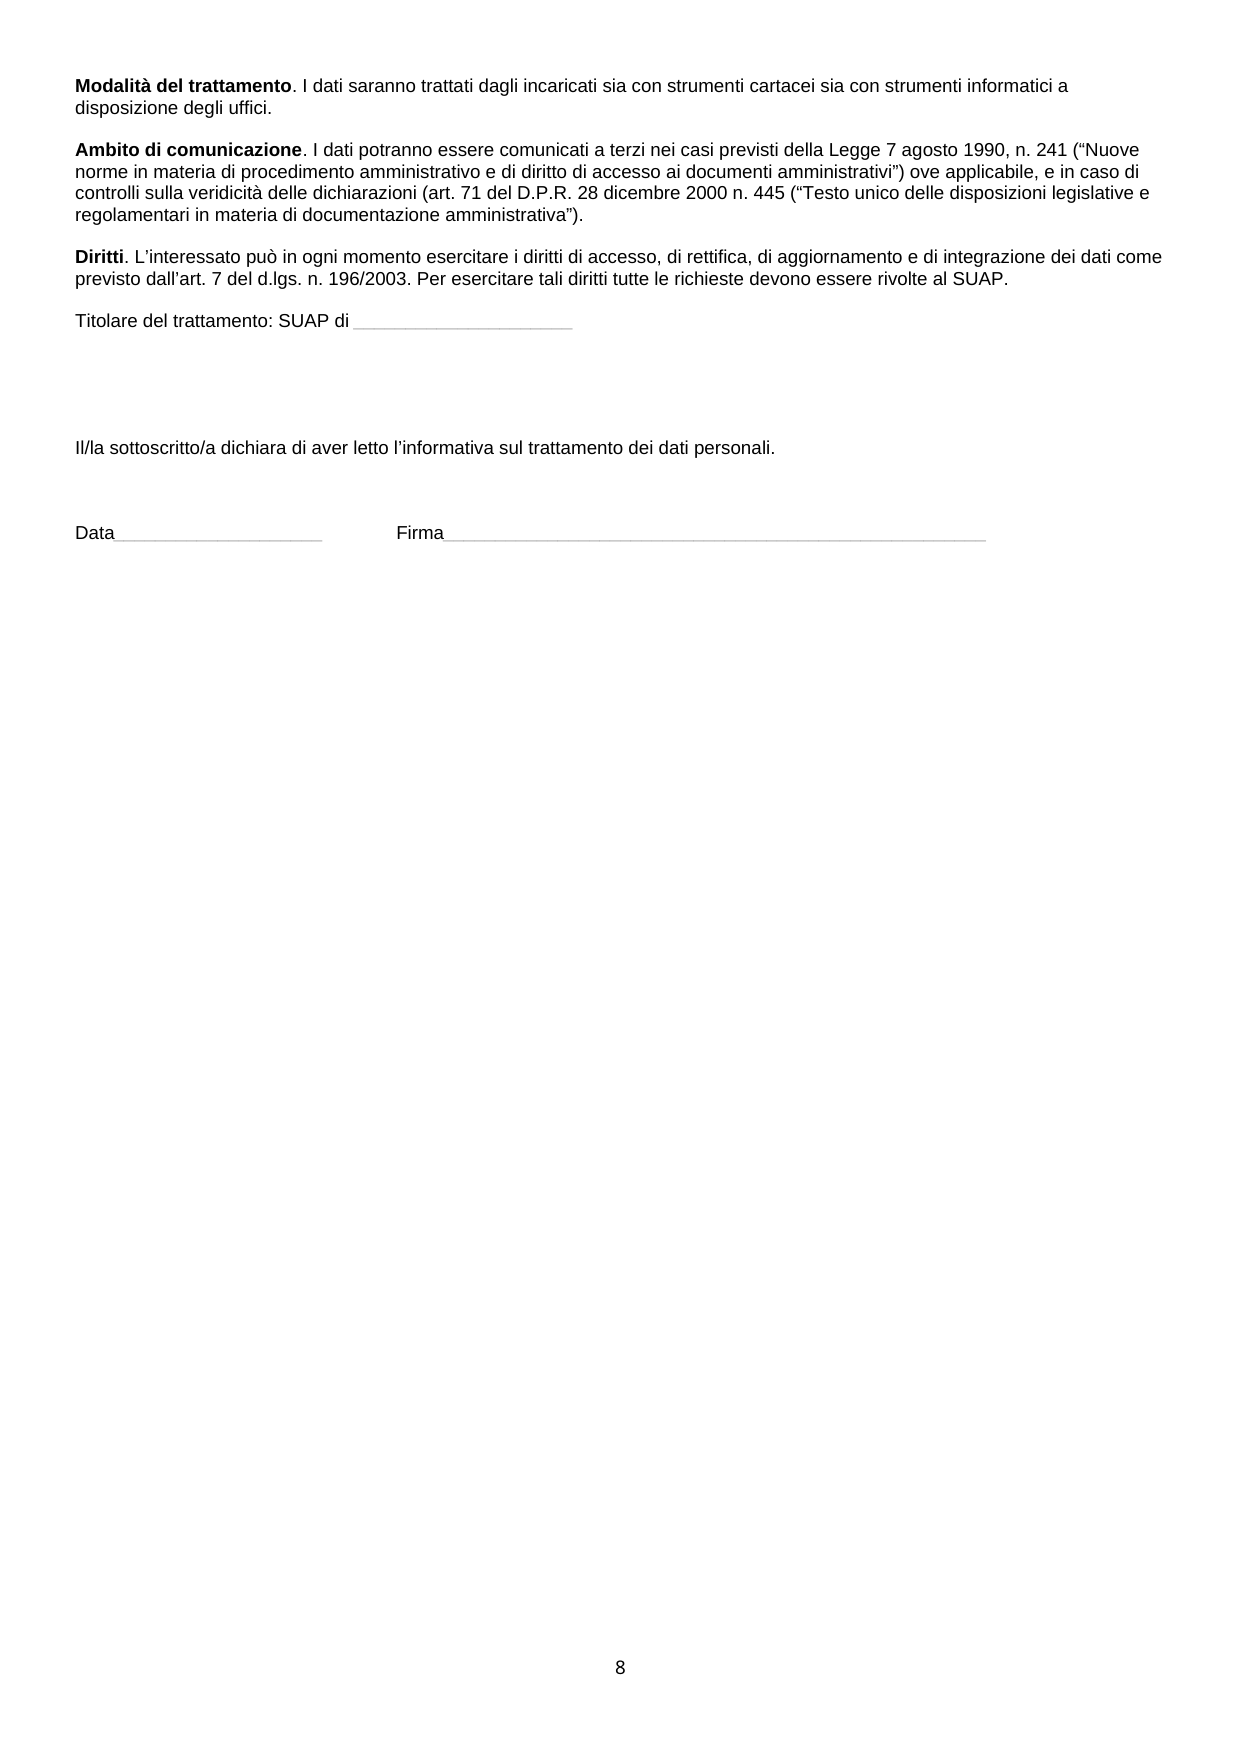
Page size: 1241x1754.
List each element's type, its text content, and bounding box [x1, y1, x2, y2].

text Il/la sottoscritto/a dichiara di aver letto l’informativa sul trattamento dei dati personali. [75, 437, 1165, 459]
text Modalità del trattamento. I dati saranno trattati dagli incaricati sia con strumenti cartacei sia con strumenti informatici a disposizione degli uffici. [75, 75, 1165, 118]
text Titolare del trattamento: SUAP di _____________________ [75, 310, 1165, 332]
text Diritti. L’interessato può in ogni momento esercitare i diritti di accesso, di rettifica, di aggiornamento e di integrazione dei dati come previsto dall’art. 7 del d.lgs. n. 196/2003. Per esercitare tali diritti tutte le richieste devono essere rivolte al SUAP. [75, 246, 1165, 289]
text Ambito di comunicazione. I dati potranno essere comunicati a terzi nei casi previsti della Legge 7 agosto 1990, n. 241 (“Nuove norme in materia di procedimento amministrativo e di diritto di accesso ai documenti amministrativi”) ove applicabile, e in caso di controlli sulla veridicità delle dichiarazioni (art. 71 del D.P.R. 28 dicembre 2000 n. 445 (“Testo unico delle disposizioni legislative e regolamentari in materia di documentazione amministrativa”). [75, 139, 1165, 225]
text Data____________________ Firma____________________________________________________ [75, 522, 1165, 543]
